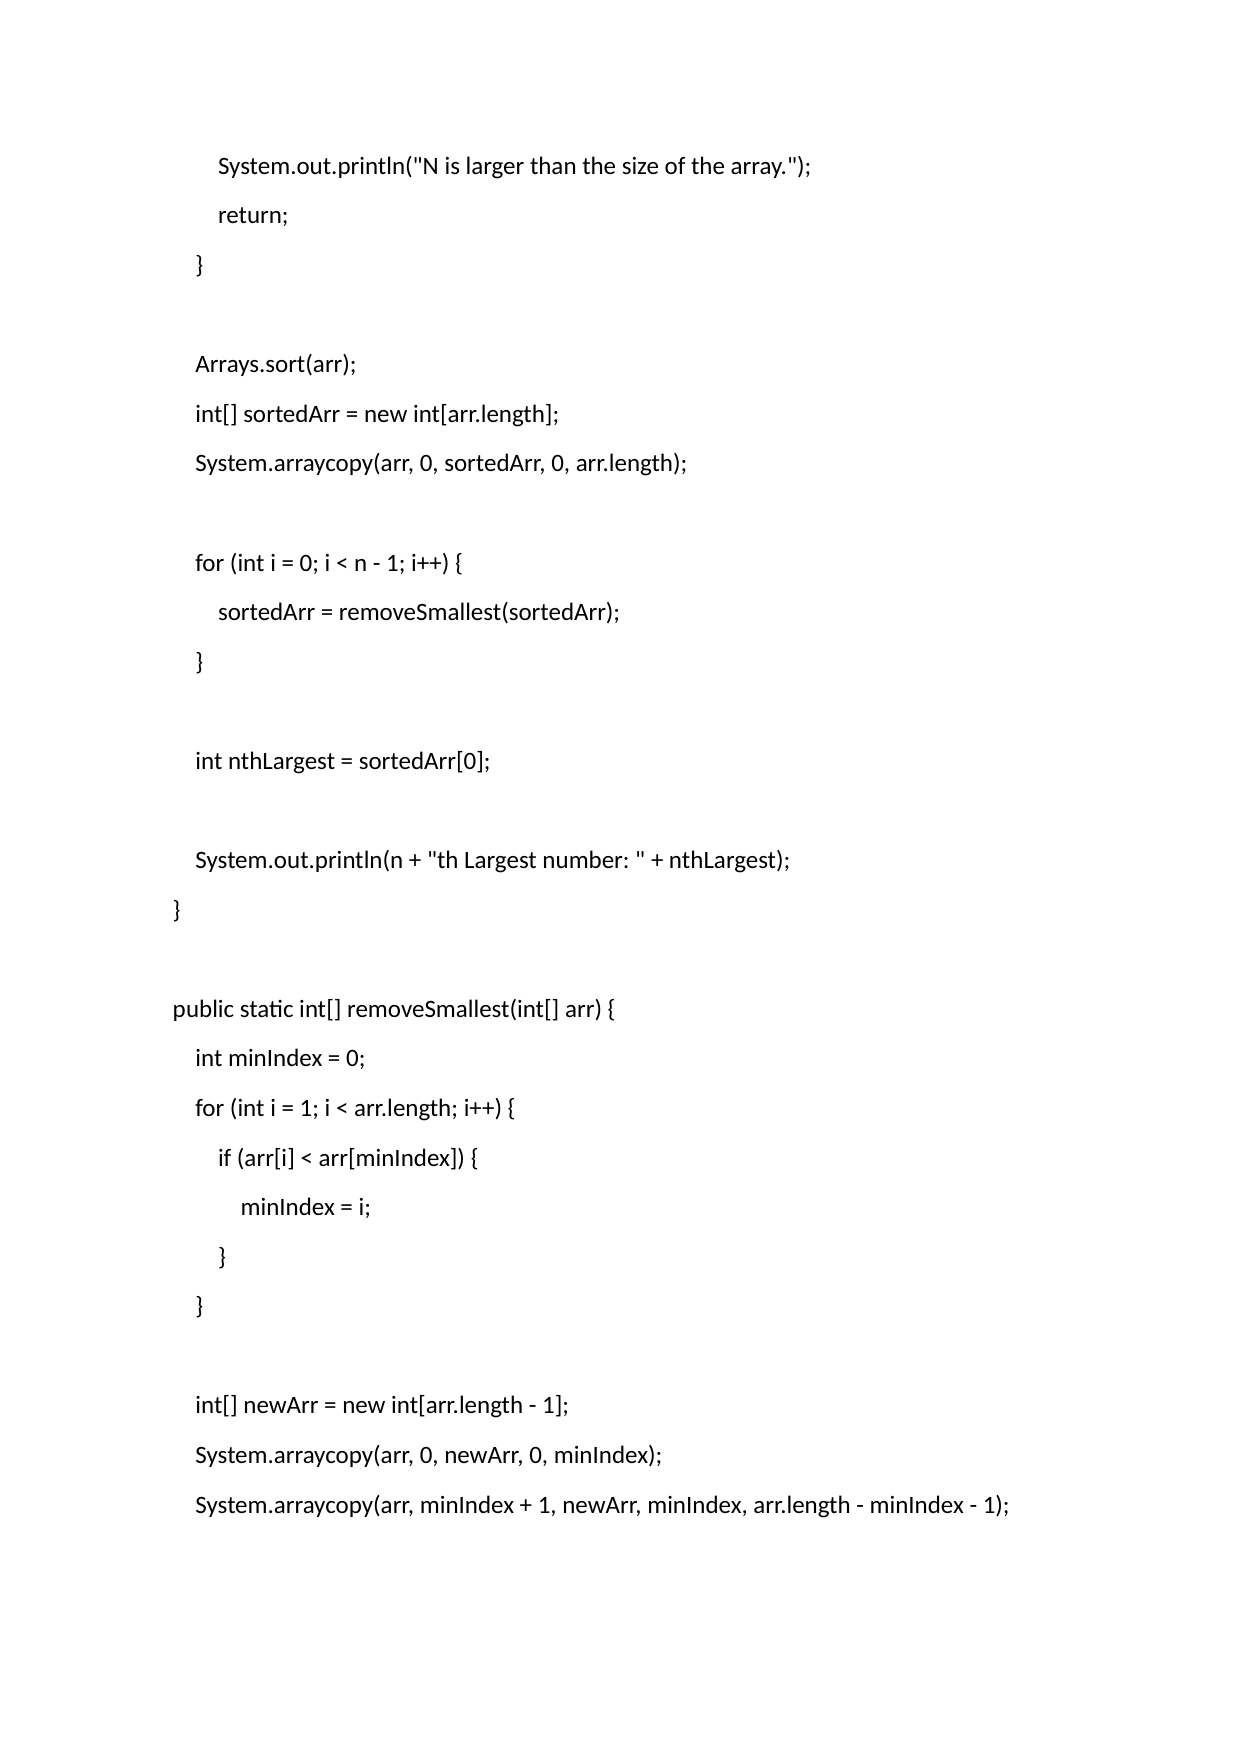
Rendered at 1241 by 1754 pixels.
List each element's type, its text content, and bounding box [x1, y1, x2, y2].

text int[] sortedArr = new int[arr.length]; [150, 398, 1090, 428]
text } [150, 249, 1090, 280]
text public static int[] removeSmallest(int[] arr) { [150, 993, 1090, 1023]
text return; [150, 199, 1090, 230]
text int minIndex = 0; [150, 1042, 1090, 1073]
text System.arraycopy(arr, 0, sortedArr, 0, arr.length); [150, 447, 1090, 478]
text System.out.println("N is larger than the size of the array."); [150, 150, 1090, 181]
text System.out.println(n + "th Largest number: " + nthLargest); [150, 844, 1090, 875]
text int nthLargest = sortedArr[0]; [150, 745, 1090, 776]
text } [150, 1241, 1090, 1271]
text Arrays.sort(arr); [150, 348, 1090, 379]
text minIndex = i; [150, 1191, 1090, 1222]
text for (int i = 0; i < n - 1; i++) { [150, 547, 1090, 577]
text System.arraycopy(arr, 0, newArr, 0, minIndex); [150, 1439, 1090, 1470]
text } [150, 894, 1090, 924]
text System.arraycopy(arr, minIndex + 1, newArr, minIndex, arr.length - minIndex - 1); [150, 1489, 1090, 1519]
text for (int i = 1; i < arr.length; i++) { [150, 1092, 1090, 1123]
text int[] newArr = new int[arr.length - 1]; [150, 1389, 1090, 1420]
text if (arr[i] < arr[minIndex]) { [150, 1142, 1090, 1172]
text } [150, 1290, 1090, 1321]
text sortedArr = removeSmallest(sortedArr); [150, 596, 1090, 627]
text } [150, 646, 1090, 676]
